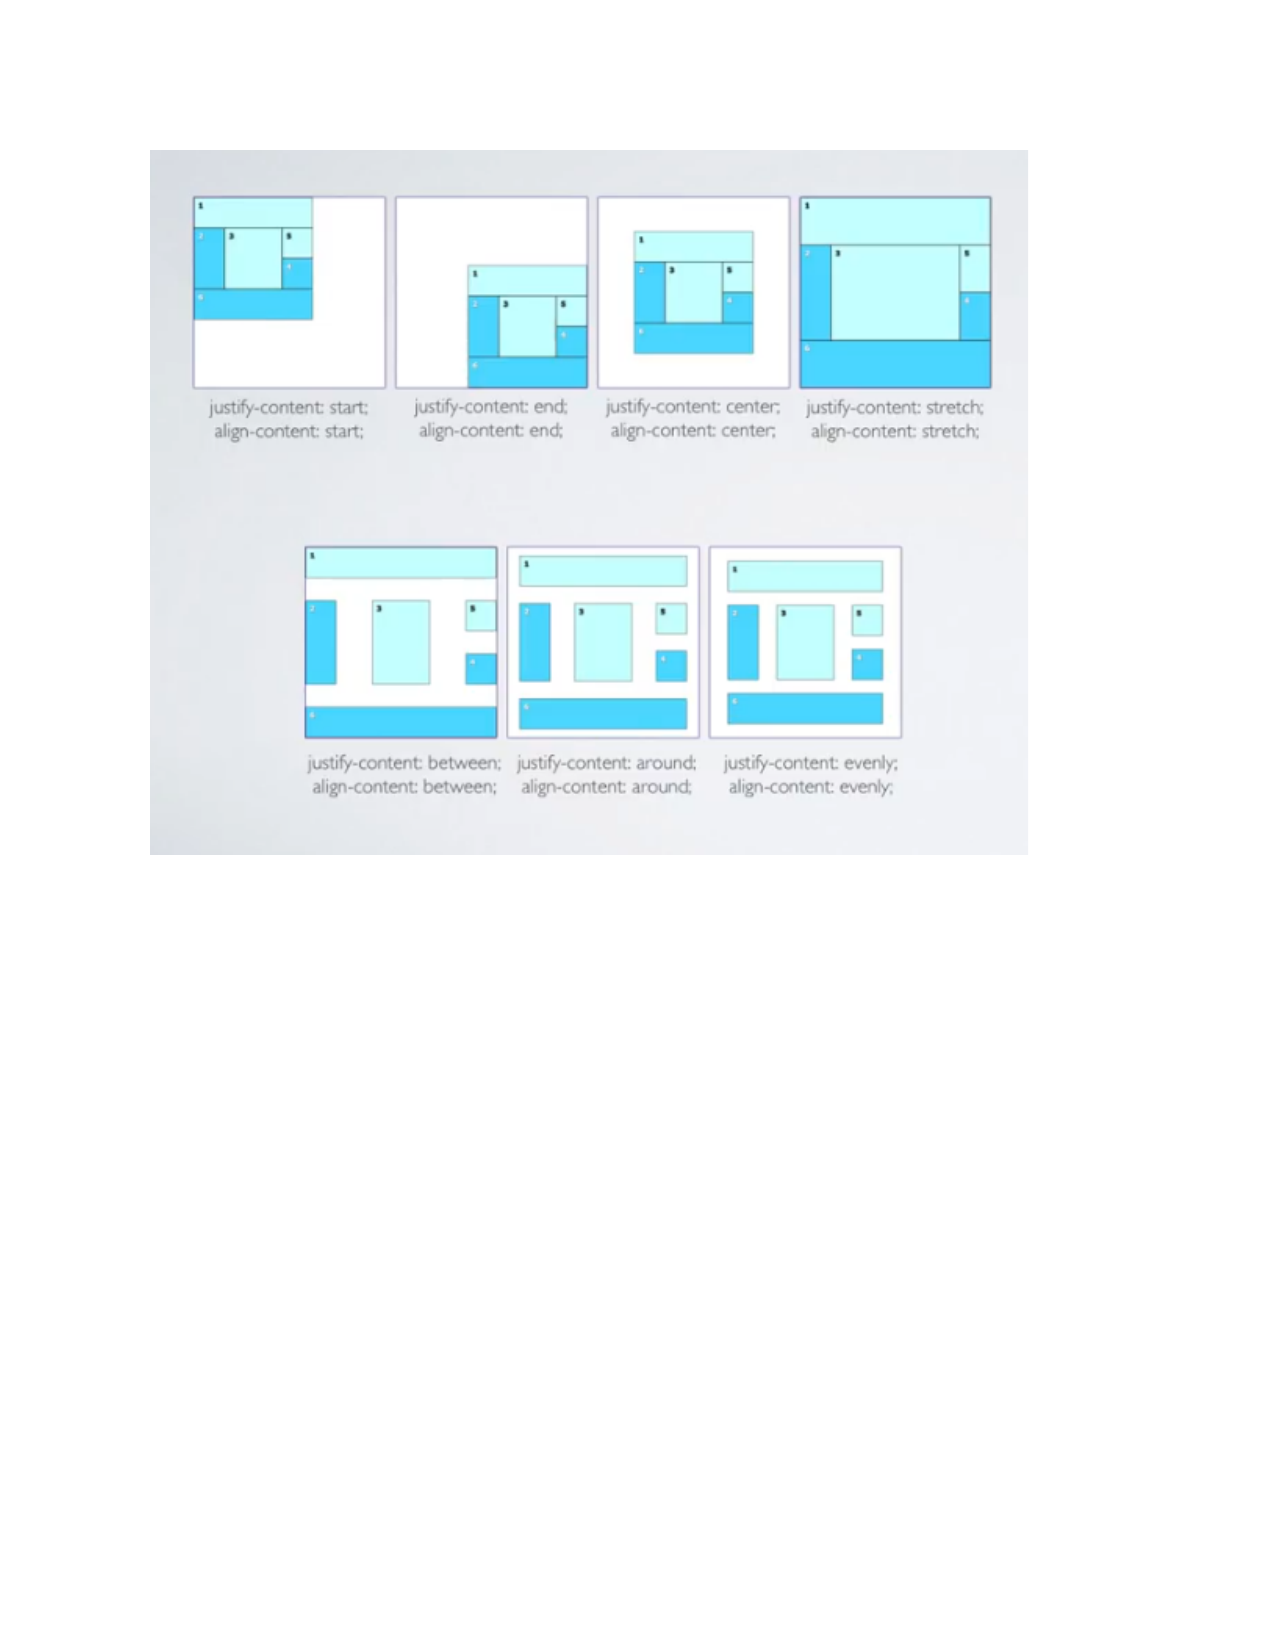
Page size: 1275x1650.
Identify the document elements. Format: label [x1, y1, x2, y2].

picture [150, 150, 1029, 855]
